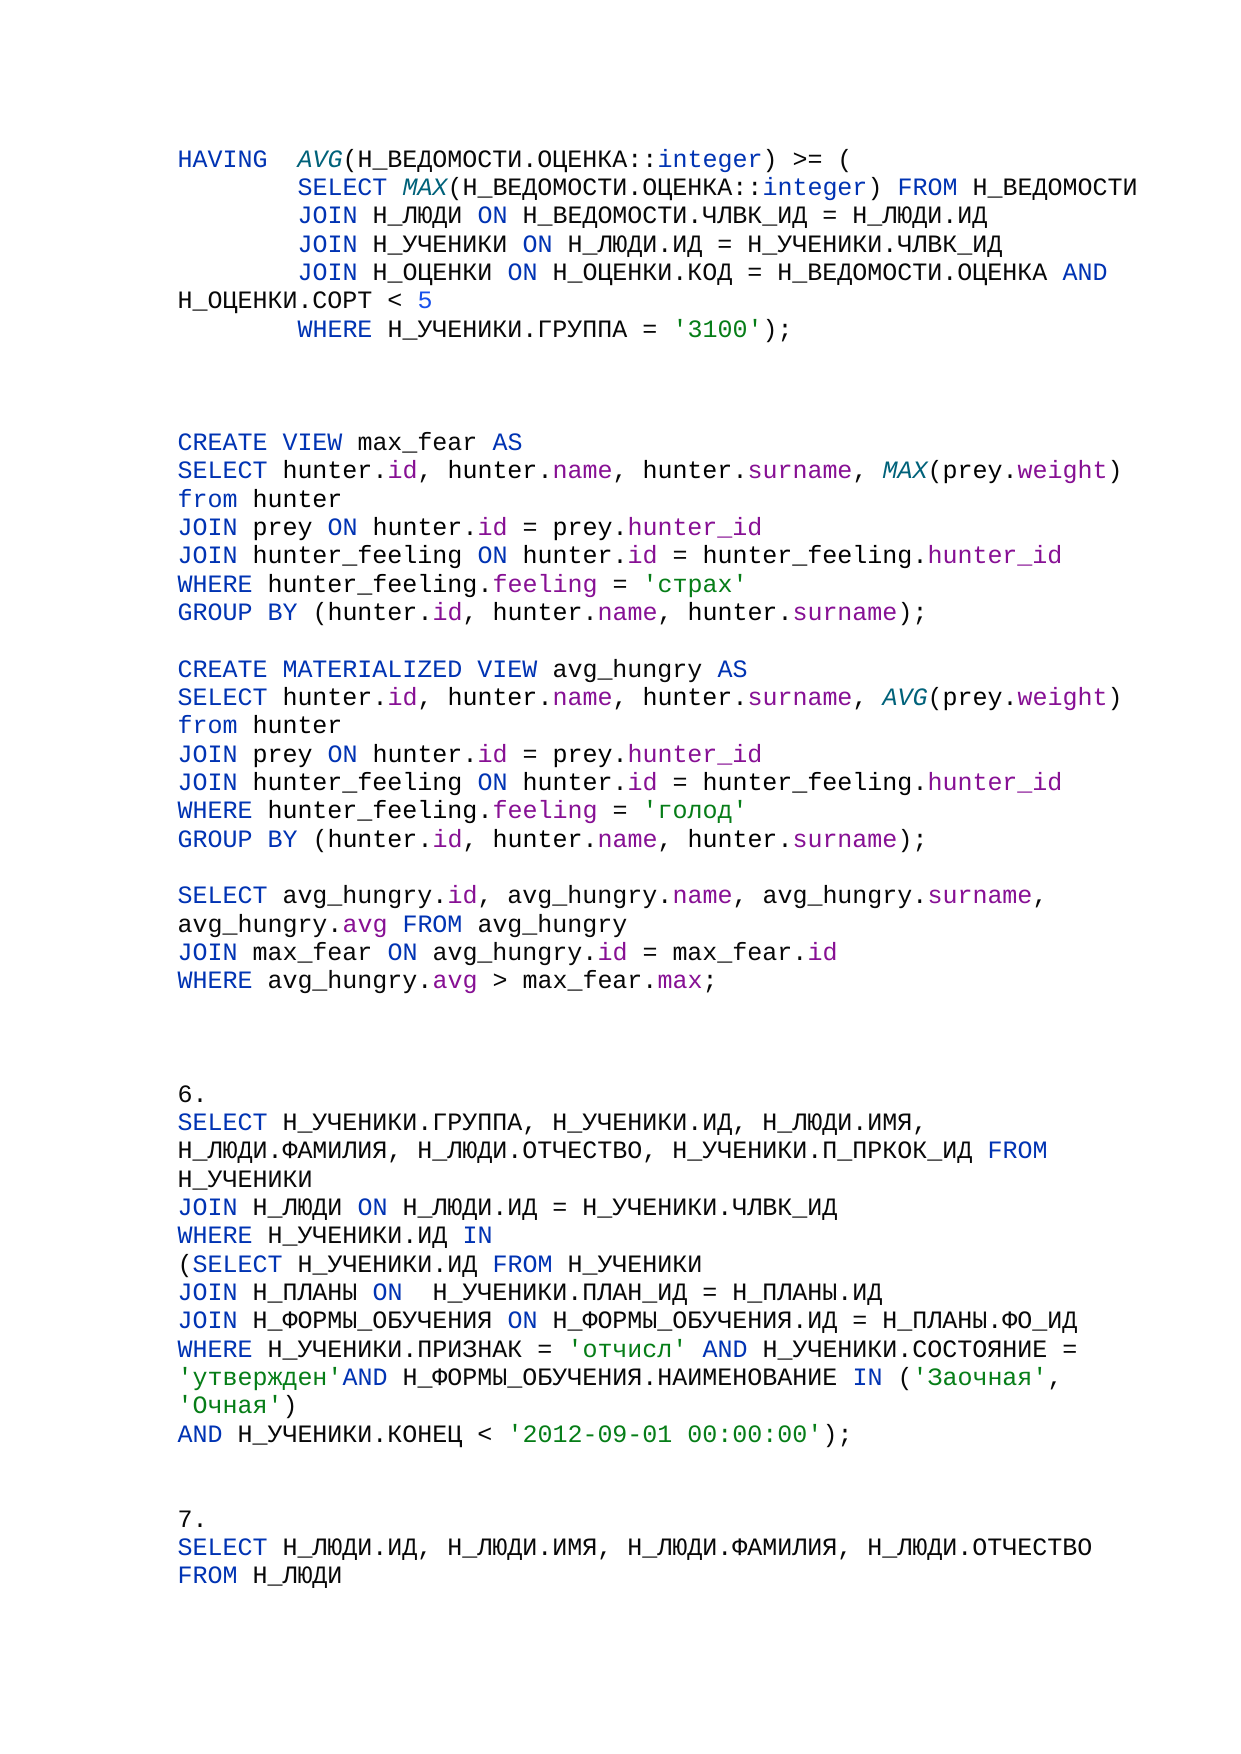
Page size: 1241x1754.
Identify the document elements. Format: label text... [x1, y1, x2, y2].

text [177, 1535, 1152, 1591]
text SELECT Н_УЧЕНИКИ.ГРУППА, Н_УЧЕНИКИ.ИД, Н_ЛЮДИ.ИМЯ, Н_ЛЮДИ.ФАМИЛИЯ, Н_ЛЮДИ.ОТЧЕСТВО, Н_УЧЕНИКИ.П_ПРКОК_ИД FROM Н_УЧЕНИКИ JOIN Н_ЛЮДИ ON Н_ЛЮДИ.ИД = Н_УЧЕНИКИ.ЧЛВК_ИД WHERE Н_УЧЕНИКИ.ИД IN (SELECT Н_УЧЕНИКИ.ИД FROM Н_УЧЕНИКИ JOIN Н_ПЛАНЫ ON Н_УЧЕНИКИ.ПЛАН_ИД = Н_ПЛАНЫ.ИД JOIN Н_ФОРМЫ_ОБУЧЕНИЯ ON Н_ФОРМЫ_ОБУЧЕНИЯ.ИД = Н_ПЛАНЫ.ФО_ИД WHERE Н_УЧЕНИКИ.ПРИЗНАК = 'отчисл' AND Н_УЧЕНИКИ.СОСТОЯНИЕ = 'утвержден'AND Н_ФОРМЫ_ОБУЧЕНИЯ.НАИМЕНОВАНИЕ IN ('Заочная', 'Очная') AND Н_УЧЕНИКИ.КОНЕЦ < '2012-09-01 00:00:00'); [177, 1110, 1152, 1450]
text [177, 118, 1152, 345]
text 7. [177, 1506, 1152, 1535]
text 6. [177, 1081, 1152, 1110]
text CREATE VIEW max_fear AS SELECT hunter.id, hunter.name, hunter.surname, MAX(prey.weight) from hunter JOIN prey ON hunter.id = prey.hunter_id JOIN hunter_feeling ON hunter.id = hunter_feeling.hunter_id WHERE hunter_feeling.feeling = 'страх' GROUP BY (hunter.id, hunter.name, hunter.surname); CREATE MATERIALIZED VIEW avg_hungry AS SELECT hunter.id, hunter.name, hunter.surname, AVG(prey.weight) from hunter JOIN prey ON hunter.id = prey.hunter_id JOIN hunter_feeling ON hunter.id = hunter_feeling.hunter_id WHERE hunter_feeling.feeling = 'голод' GROUP BY (hunter.id, hunter.name, hunter.surname); SELECT avg_hungry.id, avg_hungry.name, avg_hungry.surname, avg_hungry.avg FROM avg_hungry JOIN max_fear ON avg_hungry.id = max_fear.id WHERE avg_hungry.avg > max_fear.max; [177, 430, 1152, 996]
